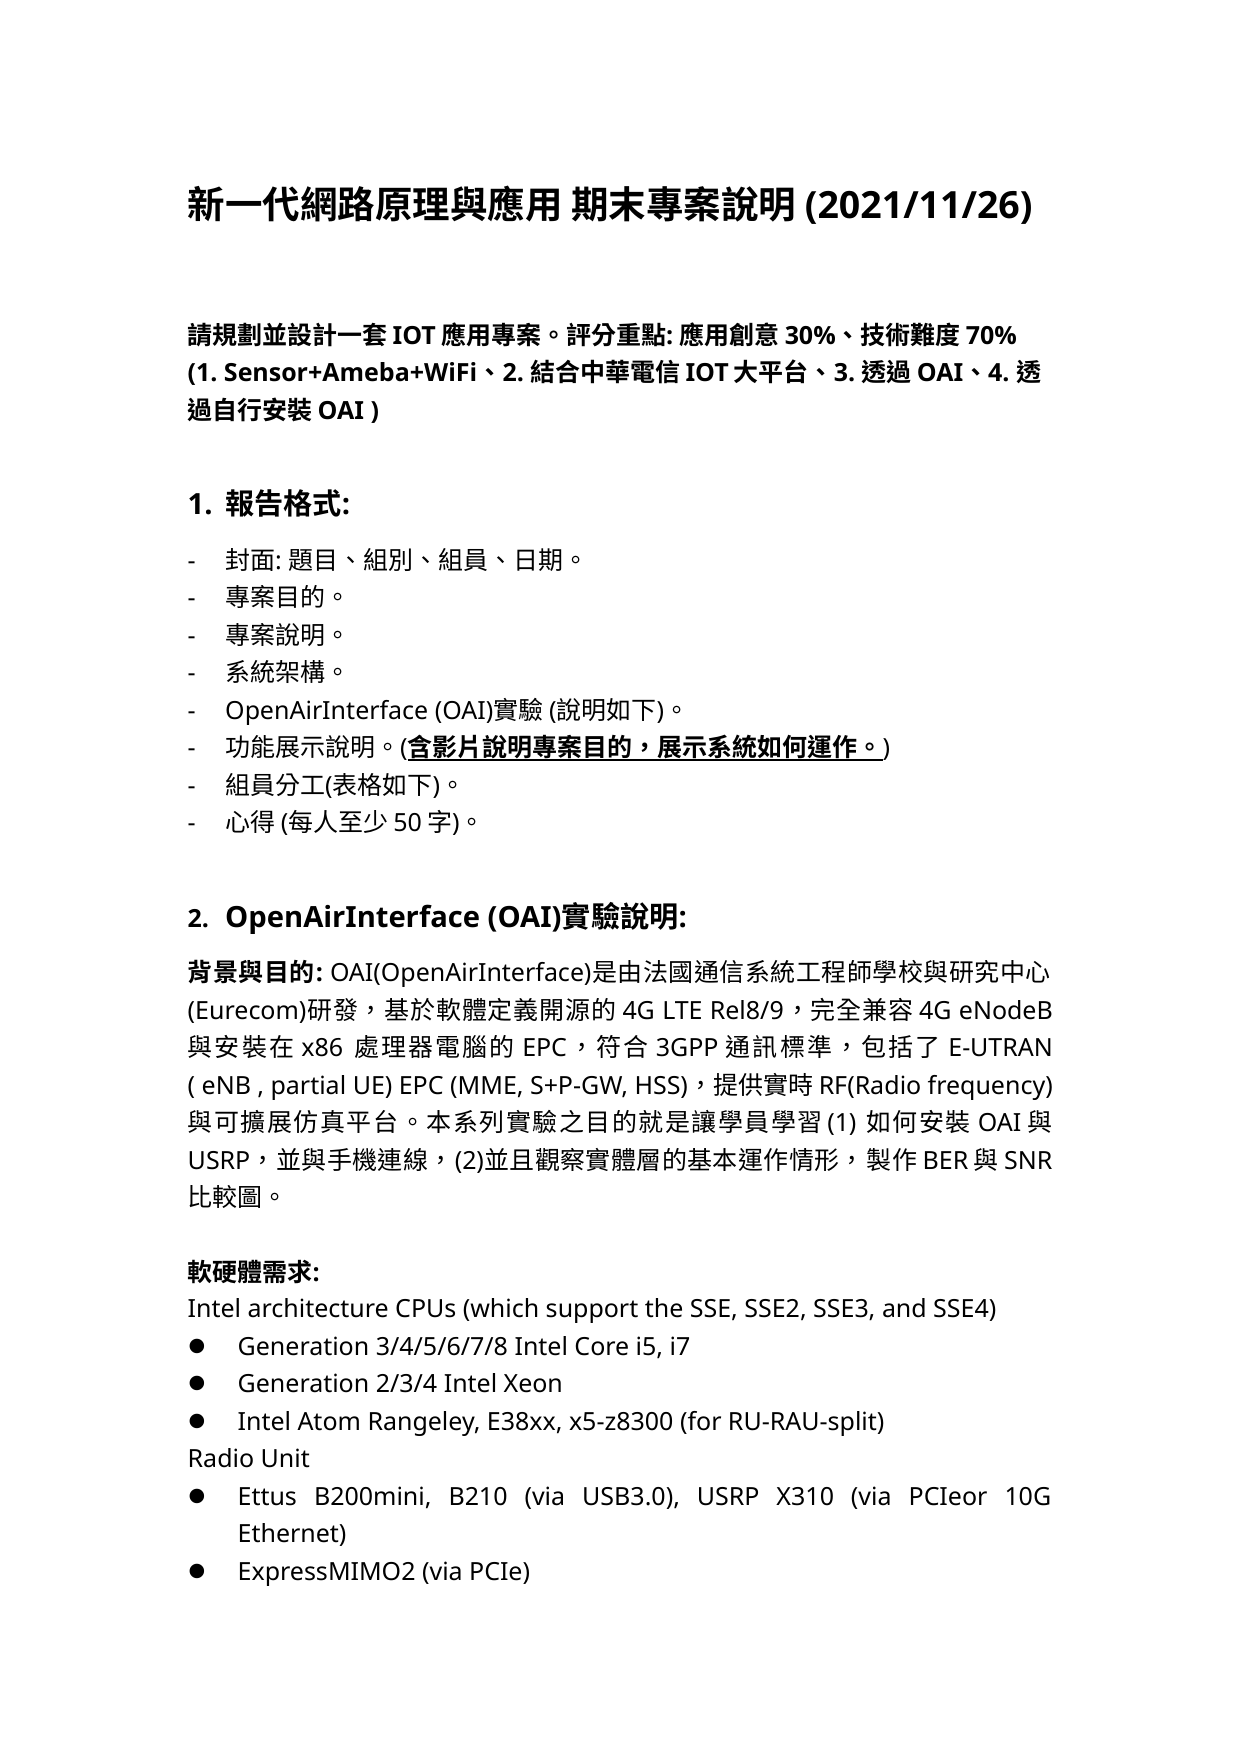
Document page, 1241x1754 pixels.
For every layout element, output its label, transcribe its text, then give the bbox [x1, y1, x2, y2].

list Intel Atom Rangeley, E38xx, x5-z8300 (for RU-RAU-split) [187, 1402, 1053, 1439]
text 背景與目的: OAI(OpenAirInterface)是由法國通信系統工程師學校與研究中心(Eurecom)研發，基於軟體定義開源的4G LTE Rel8/9，完全兼容4G eNodeB 與安裝在x86 處理器電腦的EPC，符合3GPP通訊標準，包括了E-UTRAN ( eNB , partial UE) EPC (MME, S+P-GW, HSS)，提供實時RF(Radio frequency)與可擴展仿真平台。本系列實驗之目的就是讓學員學習(1) 如何安裝OAI與USRP，並與手機連線，(2)並且觀察實體層的基本運作情形，製作BER與SNR比較圖。 [187, 952, 1053, 1214]
list OpenAirInterface (OAI)實驗說明: [187, 877, 1053, 952]
list Generation 2/3/4 Intel Xeon [187, 1364, 1053, 1402]
list 功能展示說明。(含影片說明專案目的，展示系統如何運作。) [187, 727, 1053, 764]
list 組員分工(表格如下)。 [187, 764, 1053, 802]
list 專案目的。 [187, 577, 1053, 614]
list 報告格式: [187, 464, 1053, 539]
list 系統架構。 [187, 652, 1053, 689]
text Radio Unit [187, 1439, 1053, 1477]
list OpenAirInterface (OAI)實驗 (說明如下)。 [187, 689, 1053, 727]
list Ettus B200mini, B210 (via USB3.0), USRP X310 (via PCIeor 10G Ethernet) [187, 1477, 1053, 1552]
list 封面: 題目、組別、組員、日期。 [187, 539, 1053, 577]
list ExpressMIMO2 (via PCIe) [187, 1552, 1053, 1589]
text 新一代網路原理與應用 期末專案說明 (2021/11/26) [187, 164, 1053, 239]
list Generation 3/4/5/6/7/8 Intel Core i5, i7 [187, 1327, 1053, 1364]
text 請規劃並設計一套IOT應用專案。評分重點: 應用創意30%、技術難度70% (1. Sensor+Ameba+WiFi、2. 結合中華電信IOT大平台、3. 透過OAI、4. 透過自行安裝OAI ) [187, 314, 1053, 427]
list 心得 (每人至少50字)。 [187, 802, 1053, 839]
text 軟硬體需求: [187, 1252, 1053, 1289]
text Intel architecture CPUs (which support the SSE, SSE2, SSE3, and SSE4) [187, 1289, 1053, 1327]
list 專案說明。 [187, 614, 1053, 652]
